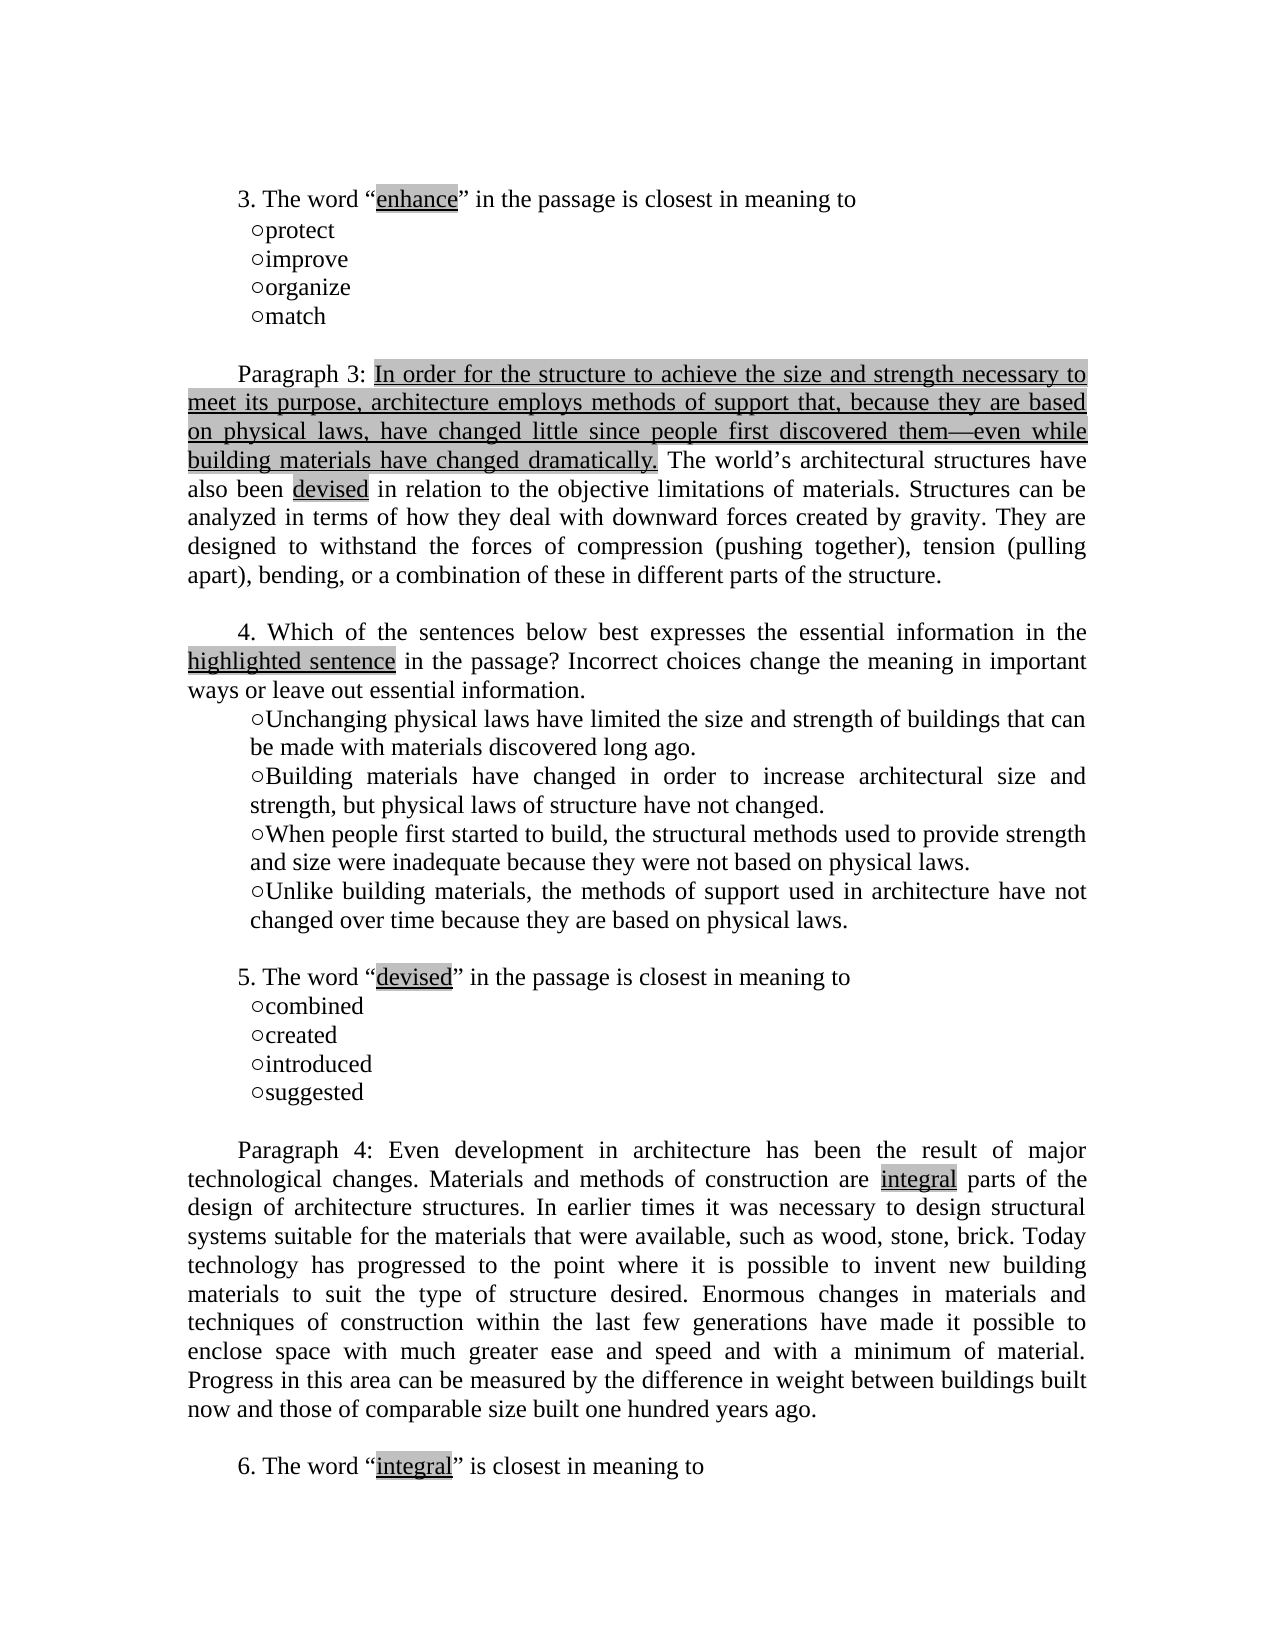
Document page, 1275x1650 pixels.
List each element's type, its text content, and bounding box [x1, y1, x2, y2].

text ○created [250, 1020, 1087, 1049]
text 5. The word “devised” in the passage is closest in meaning to (2) [187, 962, 1087, 991]
text ○match [250, 301, 1087, 330]
text ○combined [250, 991, 1087, 1020]
text ○Unlike building materials, the methods of support used in architecture have not changed over time because they are based on physical laws. [250, 876, 1087, 934]
text ○When people first started to build, the structural methods used to provide strength and size were inadequate because they were not based on physical laws. [250, 819, 1087, 876]
text Paragraph 3: In order for the structure to achieve the size and strength necessary to meet its purpose, architecture employs methods of support that, because they are based on physical laws, have changed little since people first discovered them—even while building materials have changed dramatically. The world’s architectural structures have also been devised in relation to the objective limitations of materials. Structures can be analyzed in terms of how they deal with downward forces created by gravity. They are designed to withstand the forces of compression (pushing together), tension (pulling apart), bending, or a combination of these in different parts of the structure. [187, 445, 1087, 589]
text Paragraph 4: Even development in architecture has been the result of major technological changes. Materials and methods of construction are integral parts of the design of architecture structures. In earlier times it was necessary to design structural systems suitable for the materials that were available, such as wood, stone, brick. Today technology has progressed to the point where it is possible to invent new building materials to suit the type of structure desired. Enormous changes in materials and techniques of construction within the last few generations have made it possible to enclose space with much greater ease and speed and with a minimum of material. Progress in this area can be measured by the difference in weight between buildings built now and those of comparable size built one hundred years ago. [187, 1135, 1087, 1422]
text ○organize [250, 272, 1087, 301]
text 4. Which of the sentences below best expresses the essential information in the highlighted sentence in the passage? Incorrect choices change the meaning in important ways or leave out essential information.(4) [187, 617, 1087, 704]
text ○suggested [250, 1077, 1087, 1106]
text 6. The word “integral” is closest in meaning to (1) [187, 1451, 376, 1480]
text ○improve [250, 244, 1087, 272]
text 3. The word “enhance” in the passage is closest in meaning to （2） [187, 179, 1087, 215]
text ○protect [250, 215, 1087, 244]
text ○introduced [250, 1049, 1087, 1077]
text Paragraph 3: In order for the structure to achieve the size and strength necessary to meet its purpose, architecture employs methods of support that, because they are based on physical laws, have changed little since people first discovered them—even while building materials have changed dramatically. The world’s architectural structures have also been devised in relation to the objective limitations of materials. Structures can be analyzed in terms of how they deal with downward forces created by gravity. They are designed to withstand the forces of compression (pushing together), tension (pulling apart), bending, or a combination of these in different parts of the structure. [187, 359, 1087, 412]
text 6. The word “integral” is closest in meaning to (1) [452, 1451, 1087, 1480]
text ○Building materials have changed in order to increase architectural size and strength, but physical laws of structure have not changed. [250, 761, 1087, 819]
text ○Unchanging physical laws have limited the size and strength of buildings that can be made with materials discovered long ago. [250, 704, 1087, 761]
